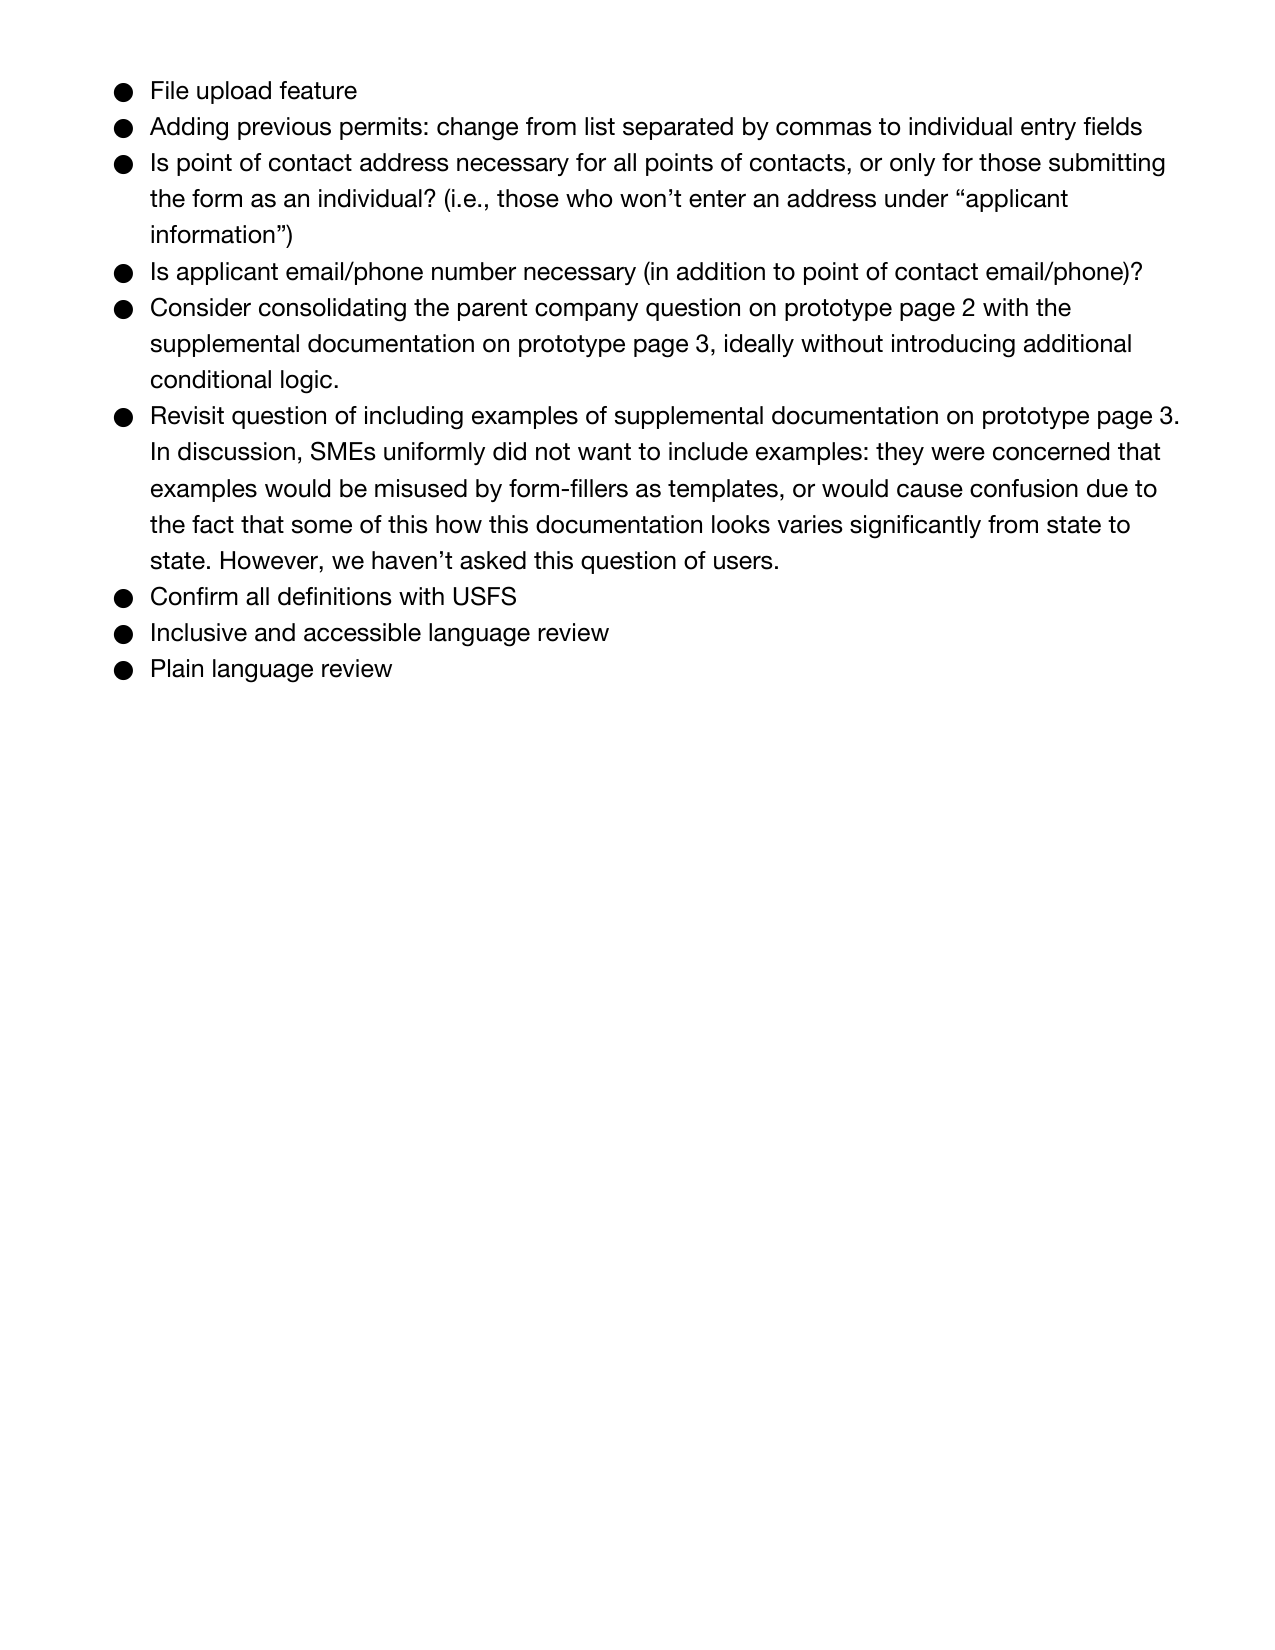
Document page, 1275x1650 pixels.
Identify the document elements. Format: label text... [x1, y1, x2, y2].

list Adding previous permits: change from list separated by commas to individual entry fields [112, 111, 1200, 143]
list Plain language review [112, 653, 1200, 685]
list Consider consolidating the parent company question on prototype page 2 with the supplemental documentation on prototype page 3, ideally without introducing additional conditional logic. [112, 292, 1200, 396]
list Inclusive and accessible language review [112, 617, 1200, 649]
list Revisit question of including examples of supplemental documentation on prototype page 3. In discussion, SMEs uniformly did not want to include examples: they were concerned that examples would be misused by form-fillers as templates, or would cause confusion due to the fact that some of this how this documentation looks varies significantly from state to state. However, we haven’t asked this question of users. [112, 400, 1200, 576]
list File upload feature [112, 75, 1200, 106]
list Confirm all definitions with USFS [112, 581, 1200, 612]
list Is point of contact address necessary for all points of contacts, or only for those submitting the form as an individual? (i.e., those who won’t enter an address under “applicant information”) [112, 147, 1200, 251]
list Is applicant email/phone number necessary (in addition to point of contact email/phone)? [112, 256, 1200, 287]
